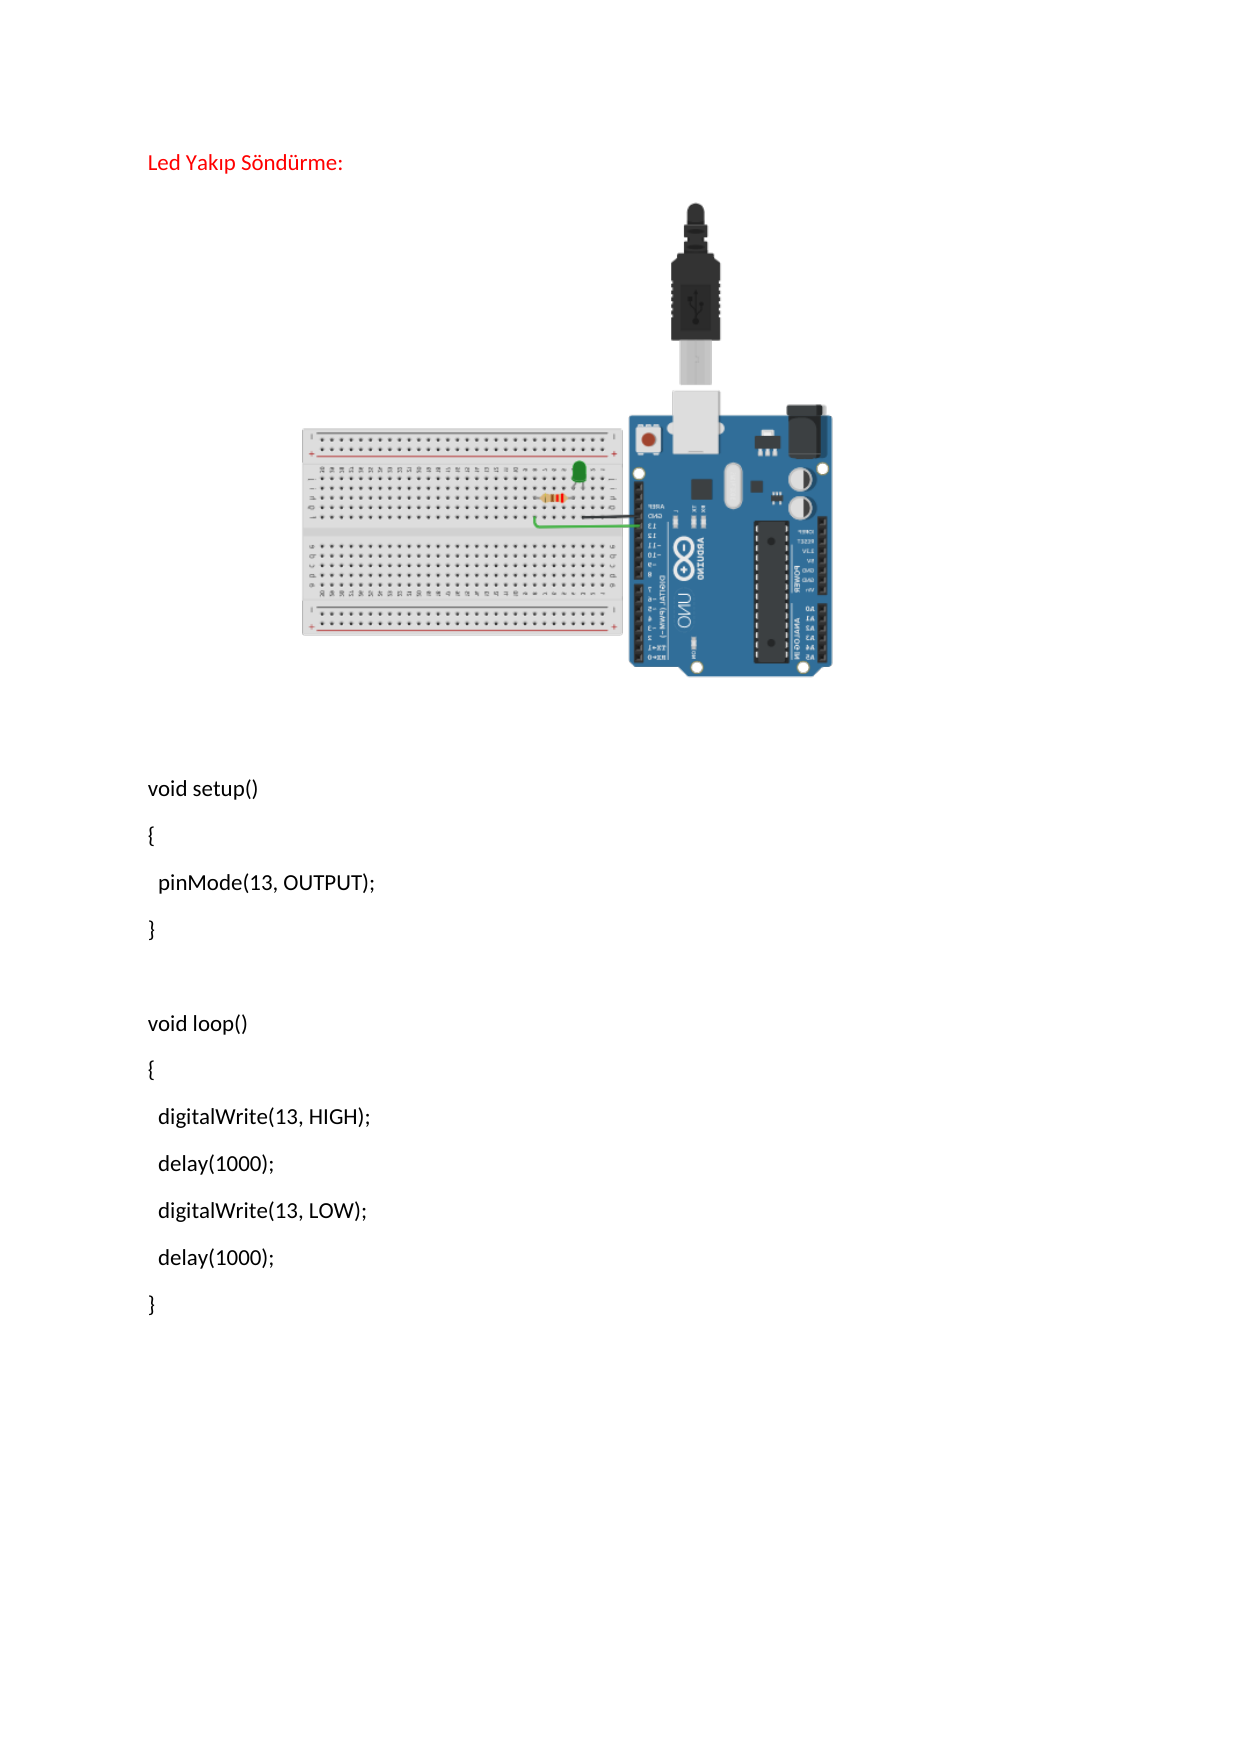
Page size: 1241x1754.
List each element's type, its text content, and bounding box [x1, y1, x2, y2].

text { [148, 1056, 1093, 1083]
text pinMode(13, OUTPUT); [148, 868, 1093, 896]
text void loop() [148, 1009, 1093, 1037]
text } [148, 1290, 1093, 1318]
text } [148, 915, 1093, 943]
picture [147, 177, 988, 703]
text digitalWrite(13, HIGH); [148, 1102, 1093, 1130]
text void setup() [148, 774, 1093, 802]
text delay(1000); [148, 1243, 1093, 1271]
text { [148, 821, 1093, 849]
text digitalWrite(13, LOW); [148, 1196, 1093, 1224]
text delay(1000); [148, 1149, 1093, 1177]
